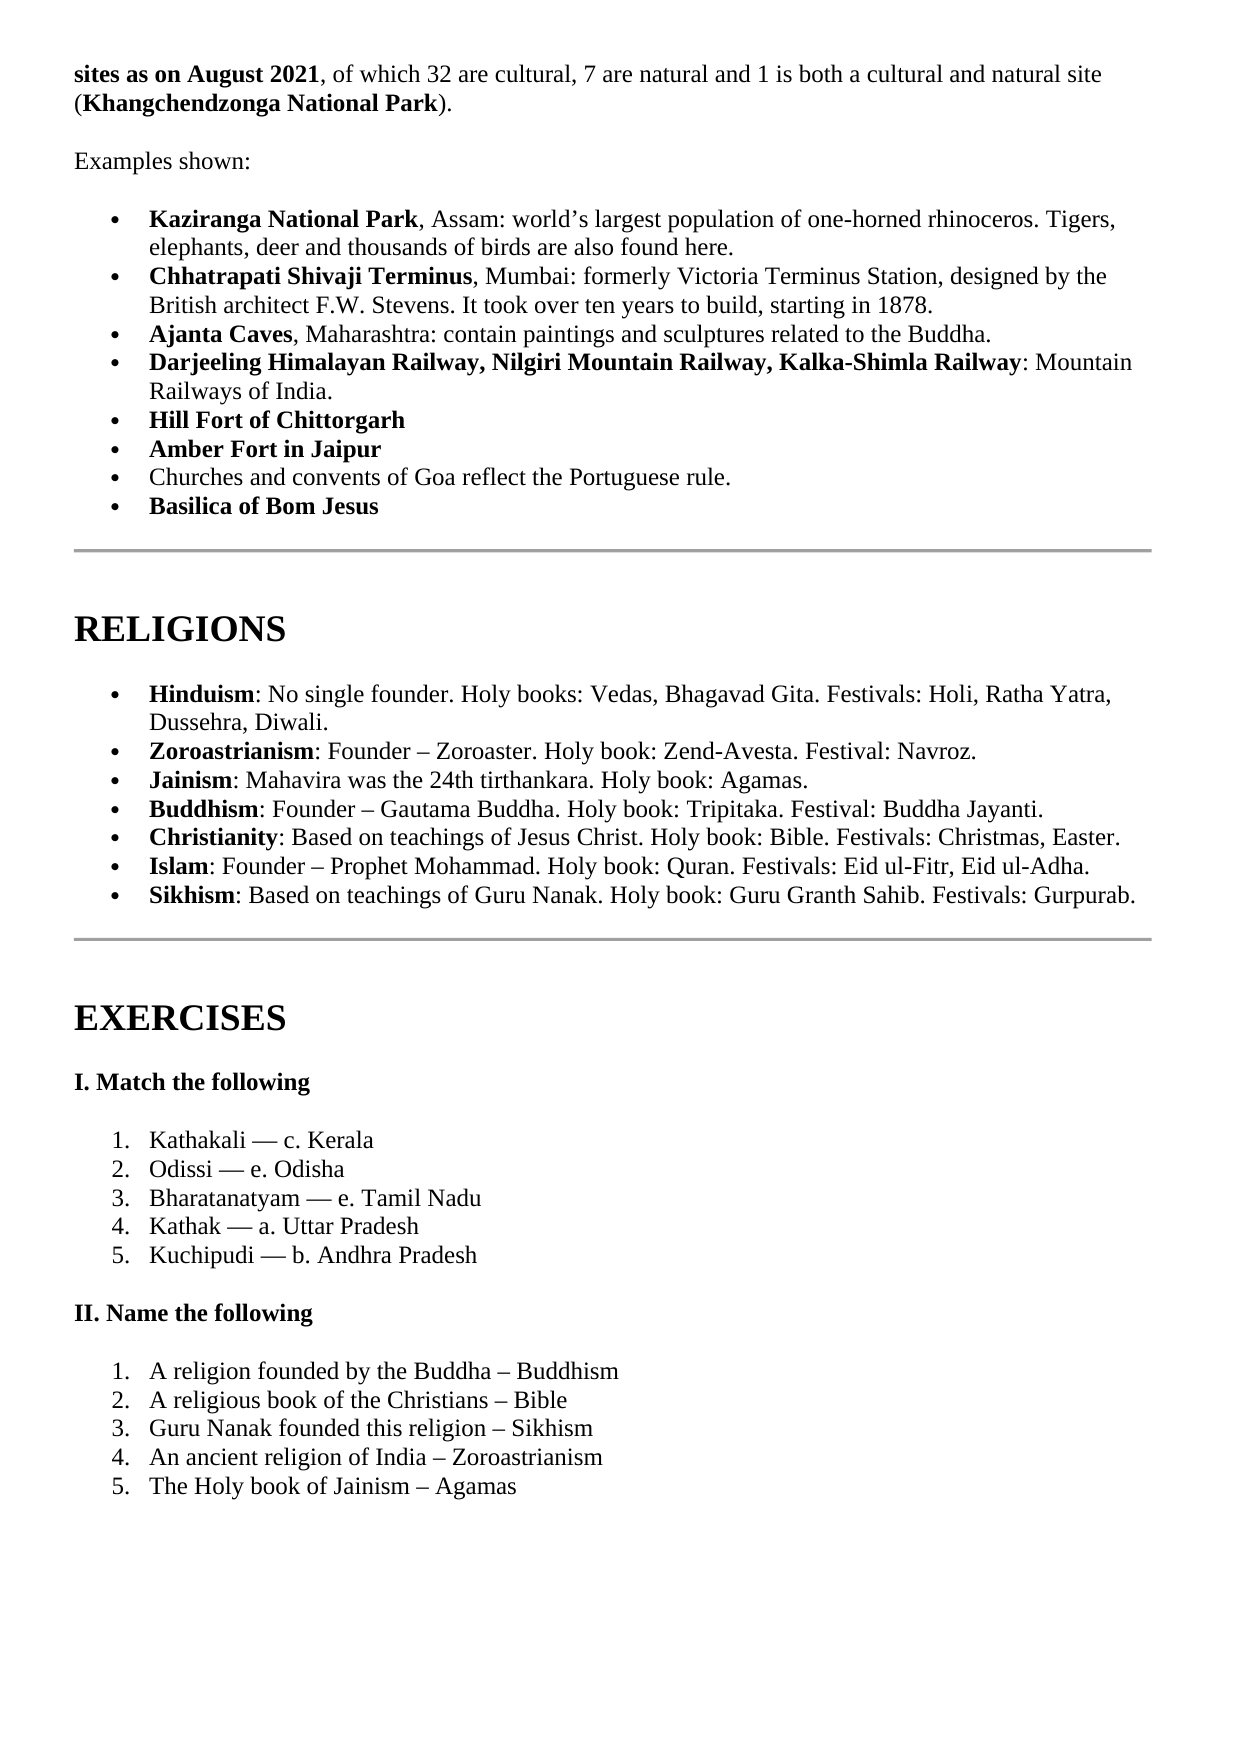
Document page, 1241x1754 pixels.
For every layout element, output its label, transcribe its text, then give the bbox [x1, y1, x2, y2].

text RELIGIONS [74, 606, 1152, 649]
list Churches and convents of Goa reflect the Portuguese rule. [111, 462, 1152, 491]
list Zoroastrianism: Founder – Zoroaster. Holy book: Zend-Avesta. Festival: Navroz. [111, 736, 1152, 765]
list Basilica of Bom Jesus [111, 491, 1152, 520]
list Kathak — a. Uttar Pradesh [111, 1211, 1152, 1240]
text Examples shown: [74, 146, 1152, 174]
list Chhatrapati Shivaji Terminus, Mumbai: formerly Victoria Terminus Station, designed by the British architect F.W. Stevens. It took over ten years to build, starting in 1878. [111, 261, 1152, 319]
list Darjeeling Himalayan Railway, Nilgiri Mountain Railway, Kalka-Shimla Railway: Mountain Railways of India. [111, 347, 1152, 405]
list Ajanta Caves, Maharashtra: contain paintings and sculptures related to the Buddha. [111, 319, 1152, 347]
list Christianity: Based on teachings of Jesus Christ. Holy book: Bible. Festivals: Christmas, Easter. [111, 822, 1152, 851]
text I. Match the following [74, 1067, 1152, 1096]
list Sikhism: Based on teachings of Guru Nanak. Holy book: Guru Granth Sahib. Festivals: Gurpurab. [111, 880, 1152, 909]
list Kathakali — c. Kerala [111, 1125, 1152, 1154]
list Hinduism: No single founder. Holy books: Vedas, Bhagavad Gita. Festivals: Holi, Ratha Yatra, Dussehra, Diwali. [111, 679, 1152, 736]
list Odissi — e. Odisha [111, 1154, 1152, 1183]
list A religion founded by the Buddha – Buddhism [111, 1356, 1152, 1385]
list The Holy book of Jainism – Agamas [111, 1471, 1152, 1500]
list A religious book of the Christians – Bible [111, 1385, 1152, 1413]
text II. Name the following [74, 1298, 1152, 1327]
list Hill Fort of Chittorgarh [111, 405, 1152, 434]
list Buddhism: Founder – Gautama Buddha. Holy book: Tripitaka. Festival: Buddha Jayanti. [111, 794, 1152, 822]
list Jainism: Mahavira was the 24th tirthankara. Holy book: Agamas. [111, 765, 1152, 794]
list Amber Fort in Jaipur [111, 434, 1152, 462]
text EXERCISES [74, 995, 1152, 1038]
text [74, 59, 1152, 117]
list Kaziranga National Park, Assam: world’s largest population of one-horned rhinoceros. Tigers, elephants, deer and thousands of birds are also found here. [111, 204, 1152, 261]
list Guru Nanak founded this religion – Sikhism [111, 1413, 1152, 1442]
list Bharatanatyam — e. Tamil Nadu [111, 1183, 1152, 1211]
list Kuchipudi — b. Andhra Pradesh [111, 1240, 1152, 1269]
list Islam: Founder – Prophet Mohammad. Holy book: Quran. Festivals: Eid ul-Fitr, Eid ul-Adha. [111, 851, 1152, 880]
list An ancient religion of India – Zoroastrianism [111, 1442, 1152, 1471]
